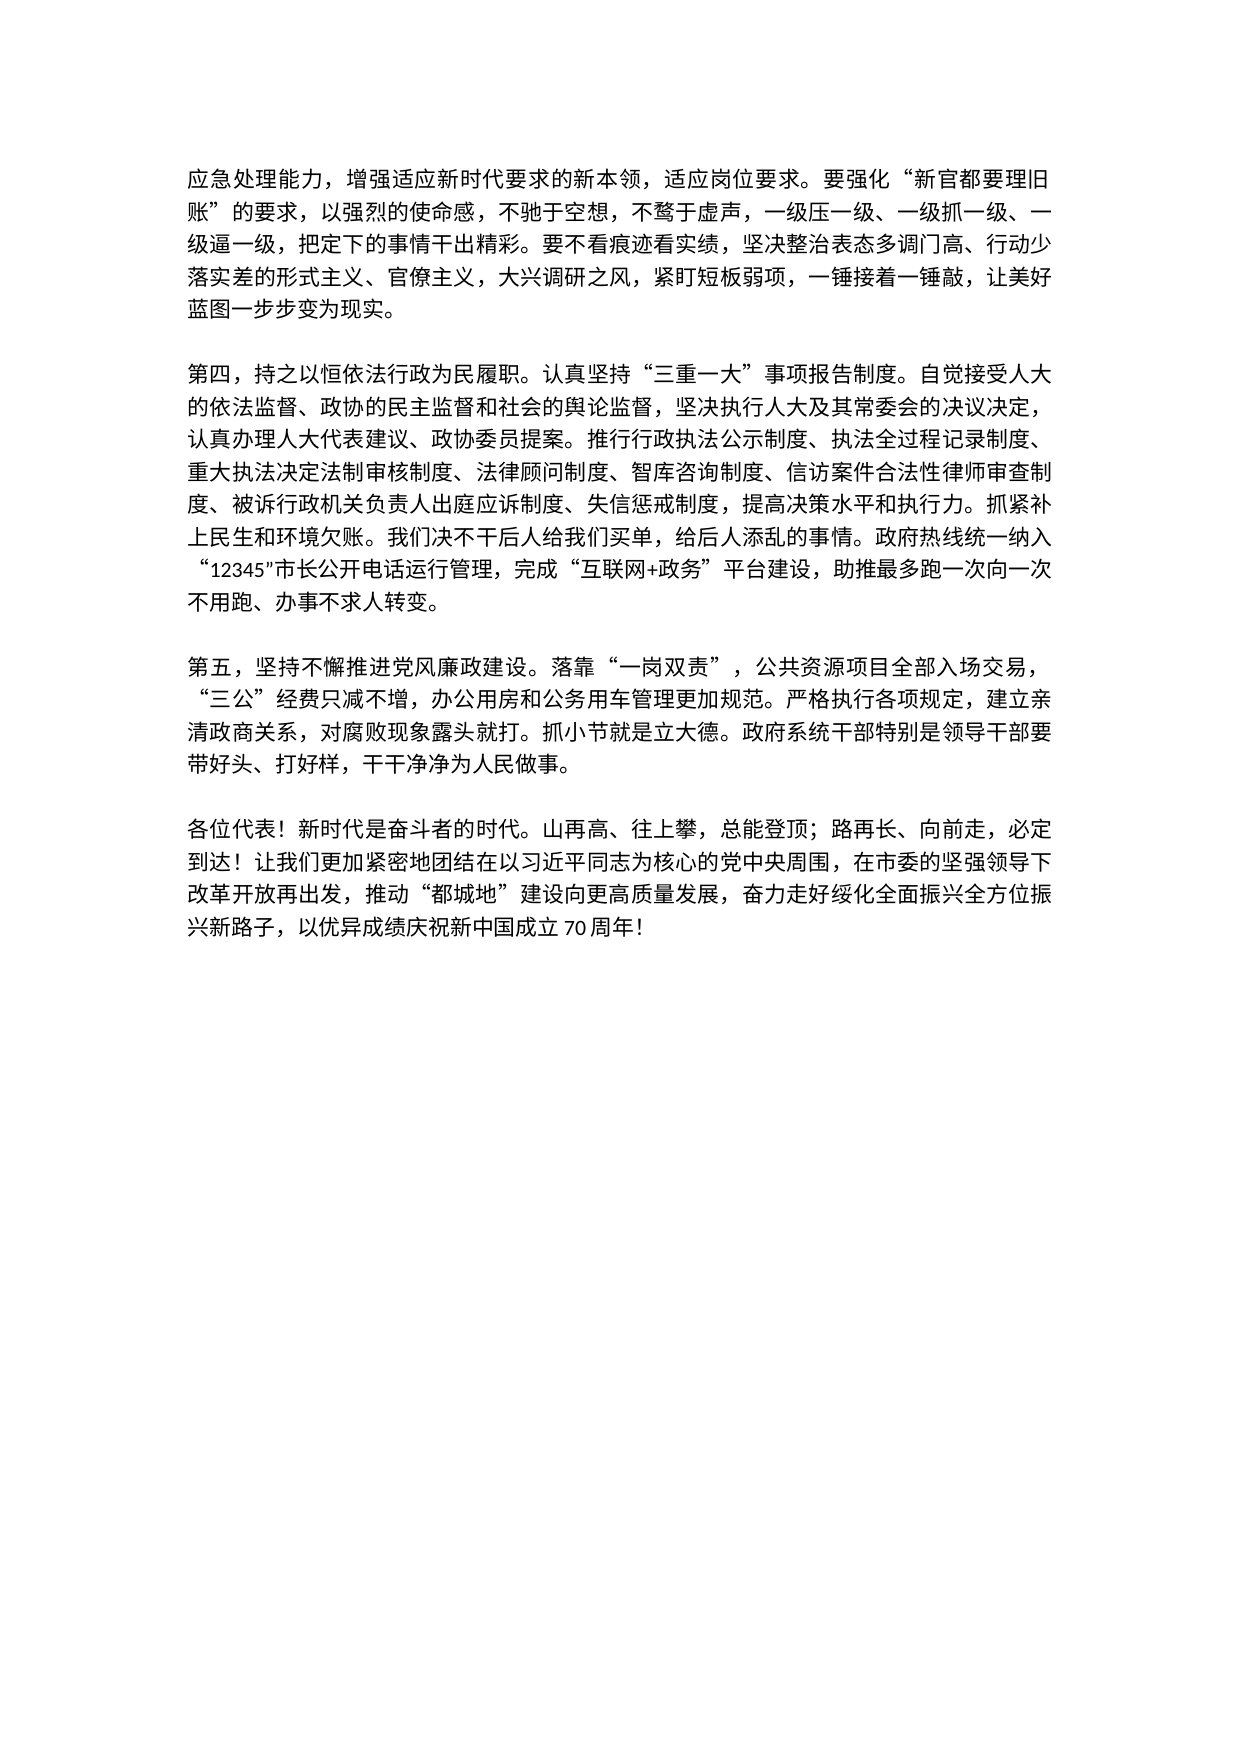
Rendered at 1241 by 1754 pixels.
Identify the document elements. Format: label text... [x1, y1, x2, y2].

text 第五，坚持不懈推进党风廉政建设。落靠“一岗双责”，公共资源项目全部入场交易，“三公”经费只减不增，办公用房和公务用车管理更加规范。严格执行各项规定，建立亲清政商关系，对腐败现象露头就打。抓小节就是立大德。政府系统干部特别是领导干部要带好头、打好样，干干净净为人民做事。 [187, 649, 1053, 779]
text 第四，持之以恒依法行政为民履职。认真坚持“三重一大”事项报告制度。自觉接受人大的依法监督、政协的民主监督和社会的舆论监督，坚决执行人大及其常委会的决议决定，认真办理人大代表建议、政协委员提案。推行行政执法公示制度、执法全过程记录制度、重大执法决定法制审核制度、法律顾问制度、智库咨询制度、信访案件合法性律师审查制度、被诉行政机关负责人出庭应诉制度、失信惩戒制度，提高决策水平和执行力。抓紧补上民生和环境欠账。我们决不干后人给我们买单，给后人添乱的事情。政府热线统一纳入“12345”市长公开电话运行管理，完成“互联网+政务”平台建设，助推最多跑一次向一次不用跑、办事不求人转变。 [187, 357, 1053, 617]
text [187, 162, 1053, 324]
text 各位代表！新时代是奋斗者的时代。山再高、往上攀，总能登顶；路再长、向前走，必定到达！让我们更加紧密地团结在以习近平同志为核心的党中央周围，在市委的坚强领导下，改革开放再出发，推动“都城地”建设向更高质量发展，奋力走好绥化全面振兴全方位振兴新路子，以优异成绩庆祝新中国成立70周年！ [187, 812, 1053, 942]
